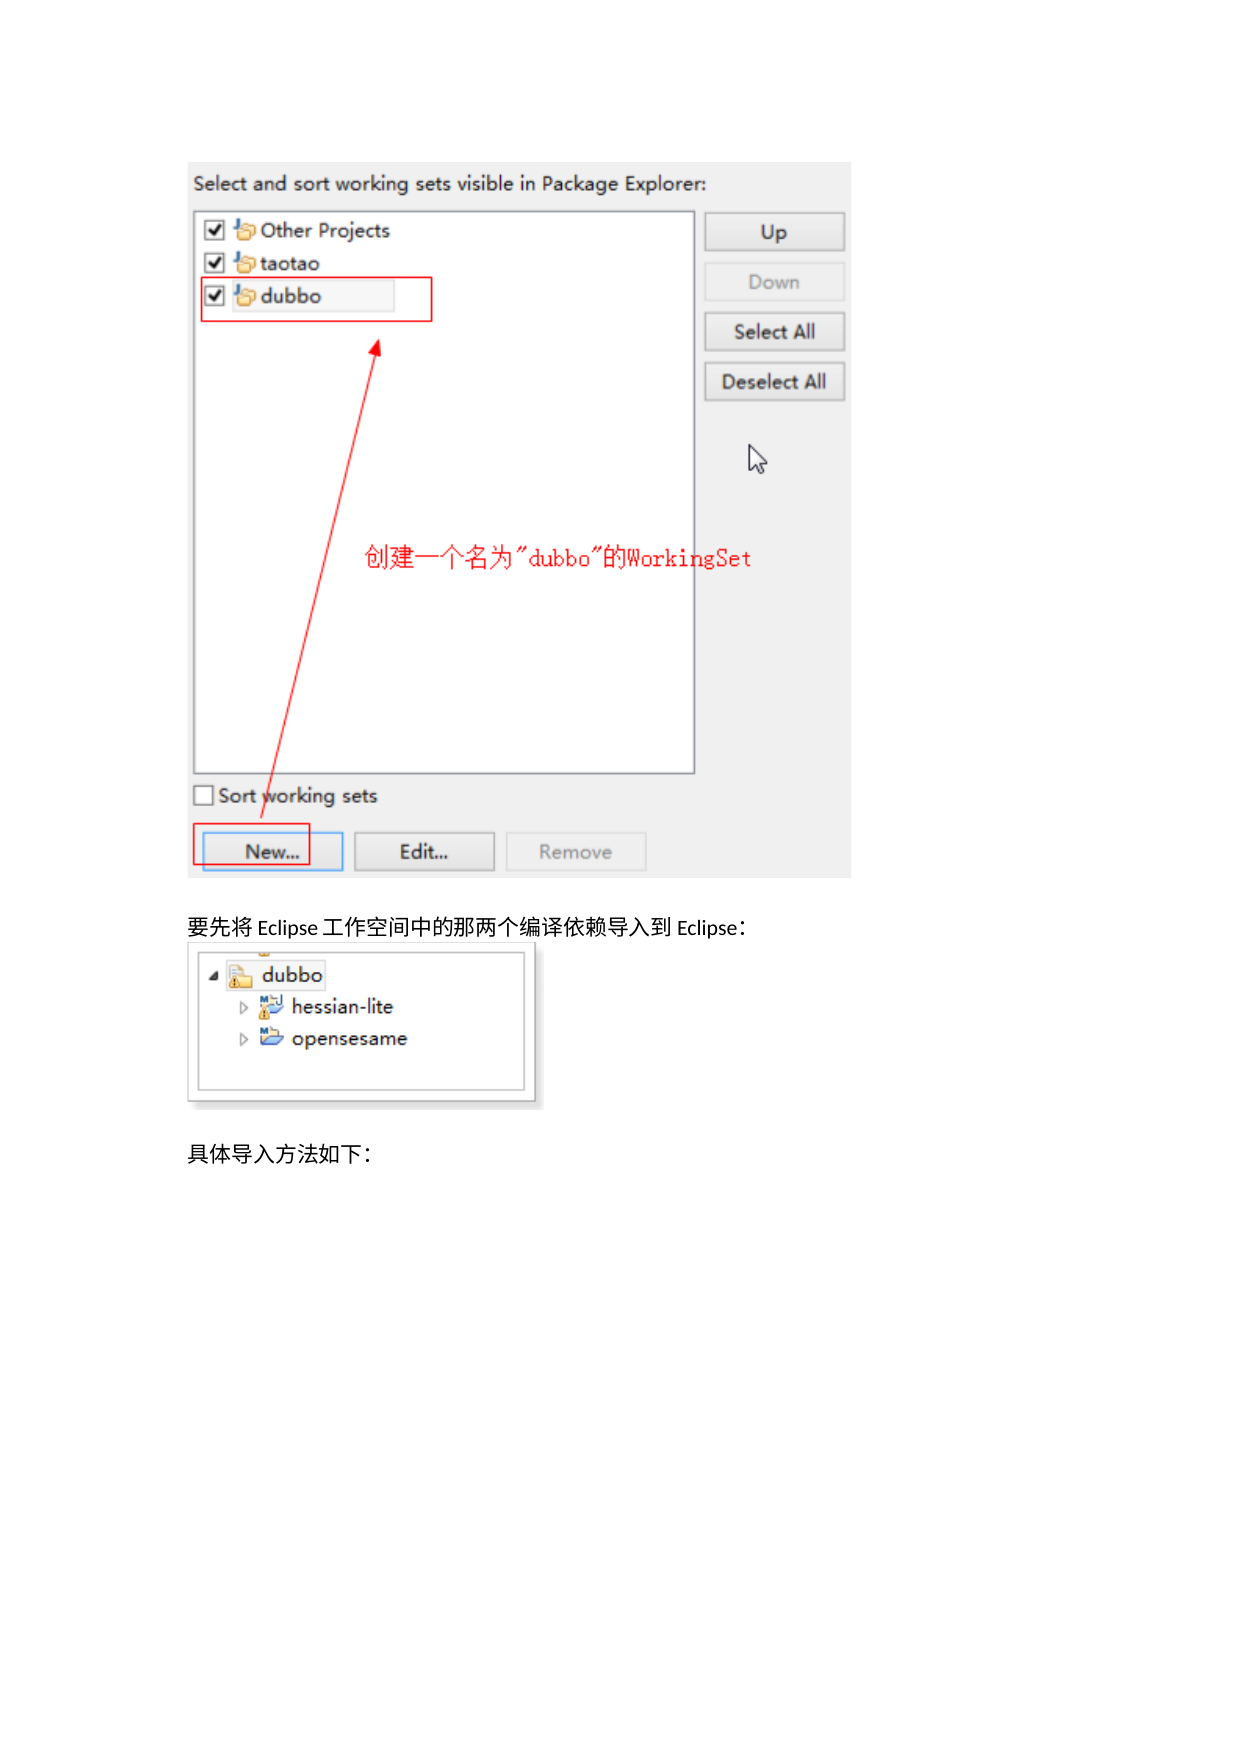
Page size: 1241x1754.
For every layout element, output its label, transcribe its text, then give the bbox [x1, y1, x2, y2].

picture [187, 162, 852, 878]
text 具体导入方法如下： [187, 1137, 1053, 1169]
text 要先将Eclipse工作空间中的那两个编译依赖导入到Eclipse： [187, 909, 1053, 942]
picture [187, 942, 544, 1110]
